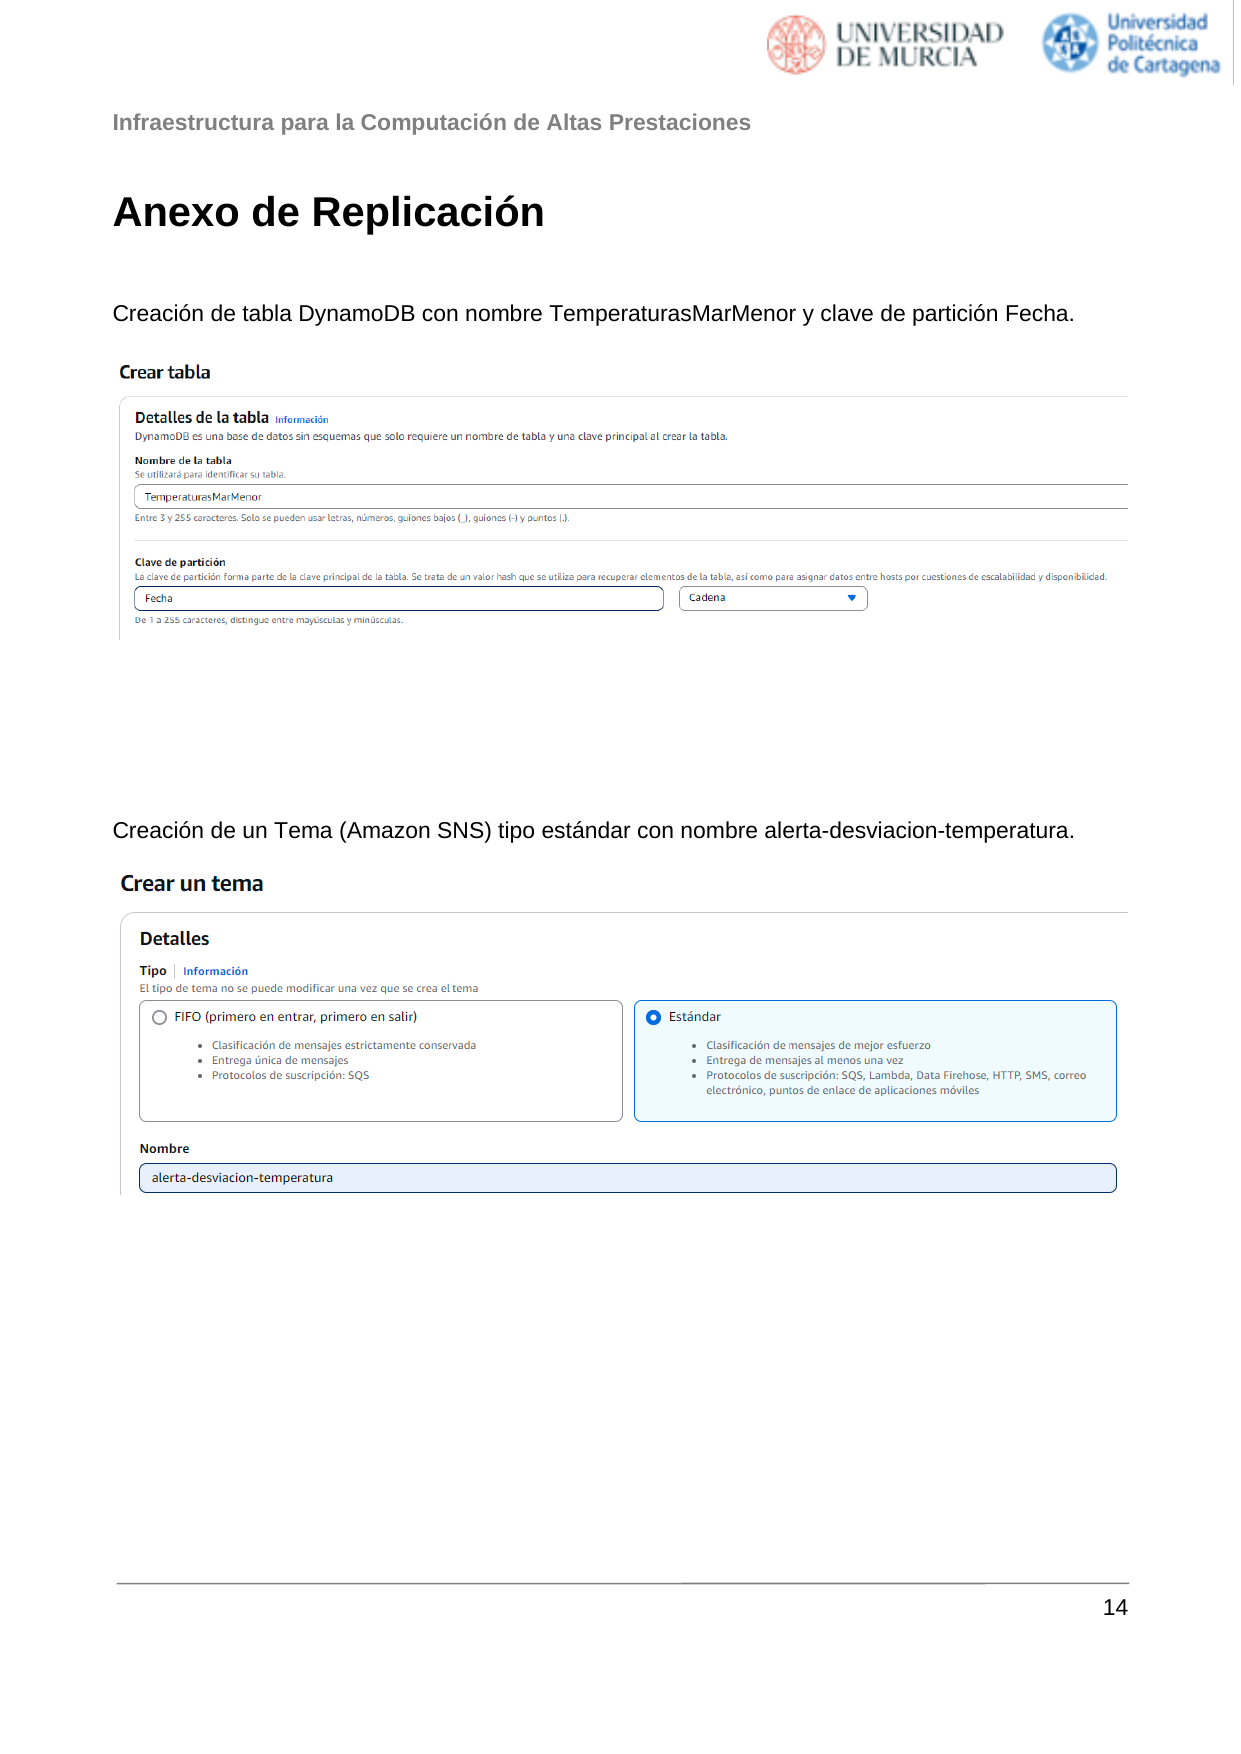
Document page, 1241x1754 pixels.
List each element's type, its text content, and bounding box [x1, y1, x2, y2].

picture [767, 12, 1006, 77]
picture [112, 868, 1128, 1195]
text Creación de tabla DynamoDB con nombre TemperaturasMarMenor y clave de partición Fecha. [112, 300, 1128, 326]
text Creación de un Tema (Amazon SNS) tipo estándar con nombre alerta-desviacion-temperatura. [112, 817, 1128, 843]
subtitle Anexo de Replicación [112, 188, 1128, 236]
picture [112, 351, 1128, 640]
picture [1026, 0, 1234, 82]
